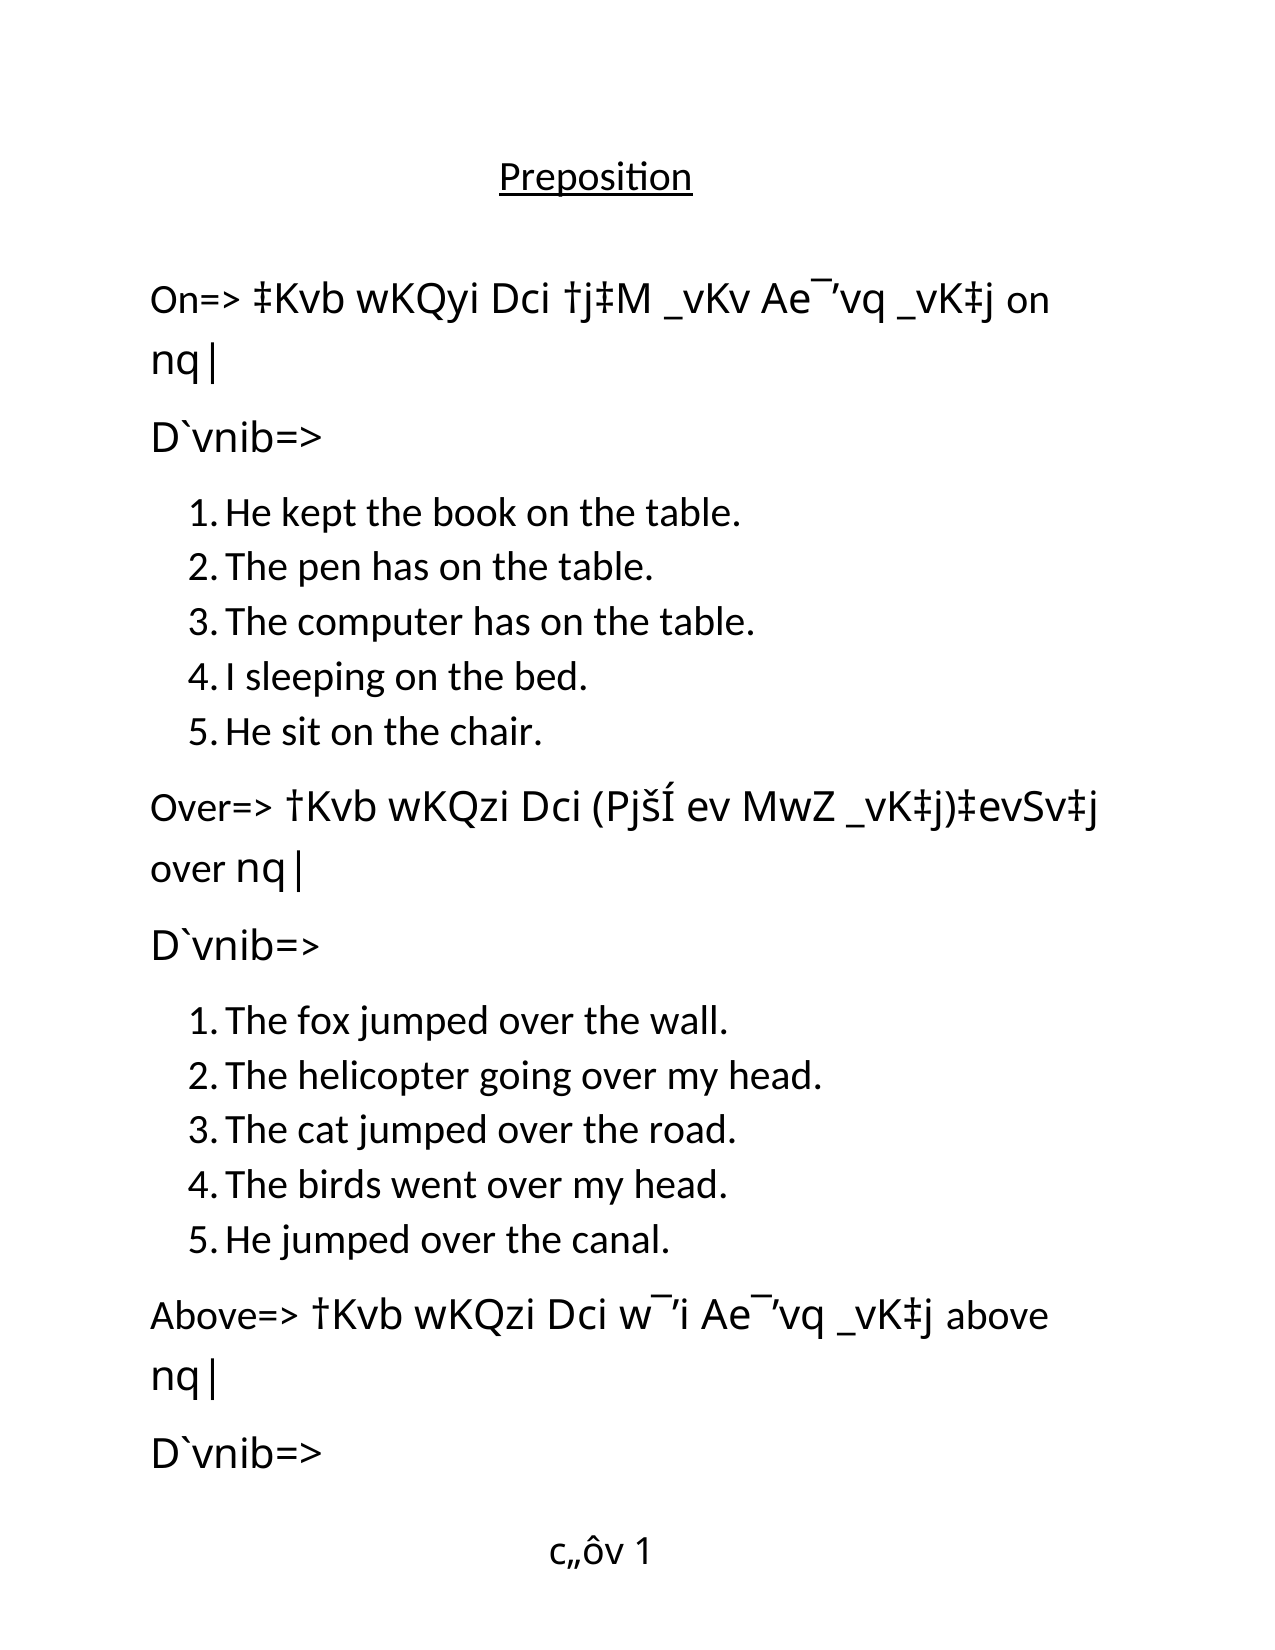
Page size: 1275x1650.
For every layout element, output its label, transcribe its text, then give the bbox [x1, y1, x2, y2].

text Above=> †Kvb wKQzi Dci w¯’i Ae¯’vq _vK‡j above nq| [150, 1285, 1125, 1403]
list The pen has on the table. [187, 540, 1125, 591]
text On=> ‡Kvb wKQyi Dci †j‡M _vKv Ae¯’vq _vK‡j on nq| [150, 268, 1125, 386]
text D`vnib=> [150, 408, 1125, 464]
list The fox jumped over the wall. [187, 994, 1125, 1044]
list The birds went over my head. [187, 1158, 1125, 1209]
list The helicopter going over my head. [187, 1049, 1125, 1099]
text D`vnib=> [150, 916, 1125, 973]
list The computer has on the table. [187, 595, 1125, 646]
list He sit on the chair. [187, 705, 1125, 756]
list He jumped over the canal. [187, 1213, 1125, 1264]
list He kept the book on the table. [187, 486, 1125, 536]
text Preposition [150, 150, 1125, 201]
list I sleeping on the bed. [187, 650, 1125, 701]
text Over=> †Kvb wKQzi Dci (PjšÍ ev MwZ _vK‡j)‡evSv‡j over nq| [150, 777, 1125, 895]
list The cat jumped over the road. [187, 1103, 1125, 1154]
text D`vnib=> [150, 1424, 1125, 1481]
